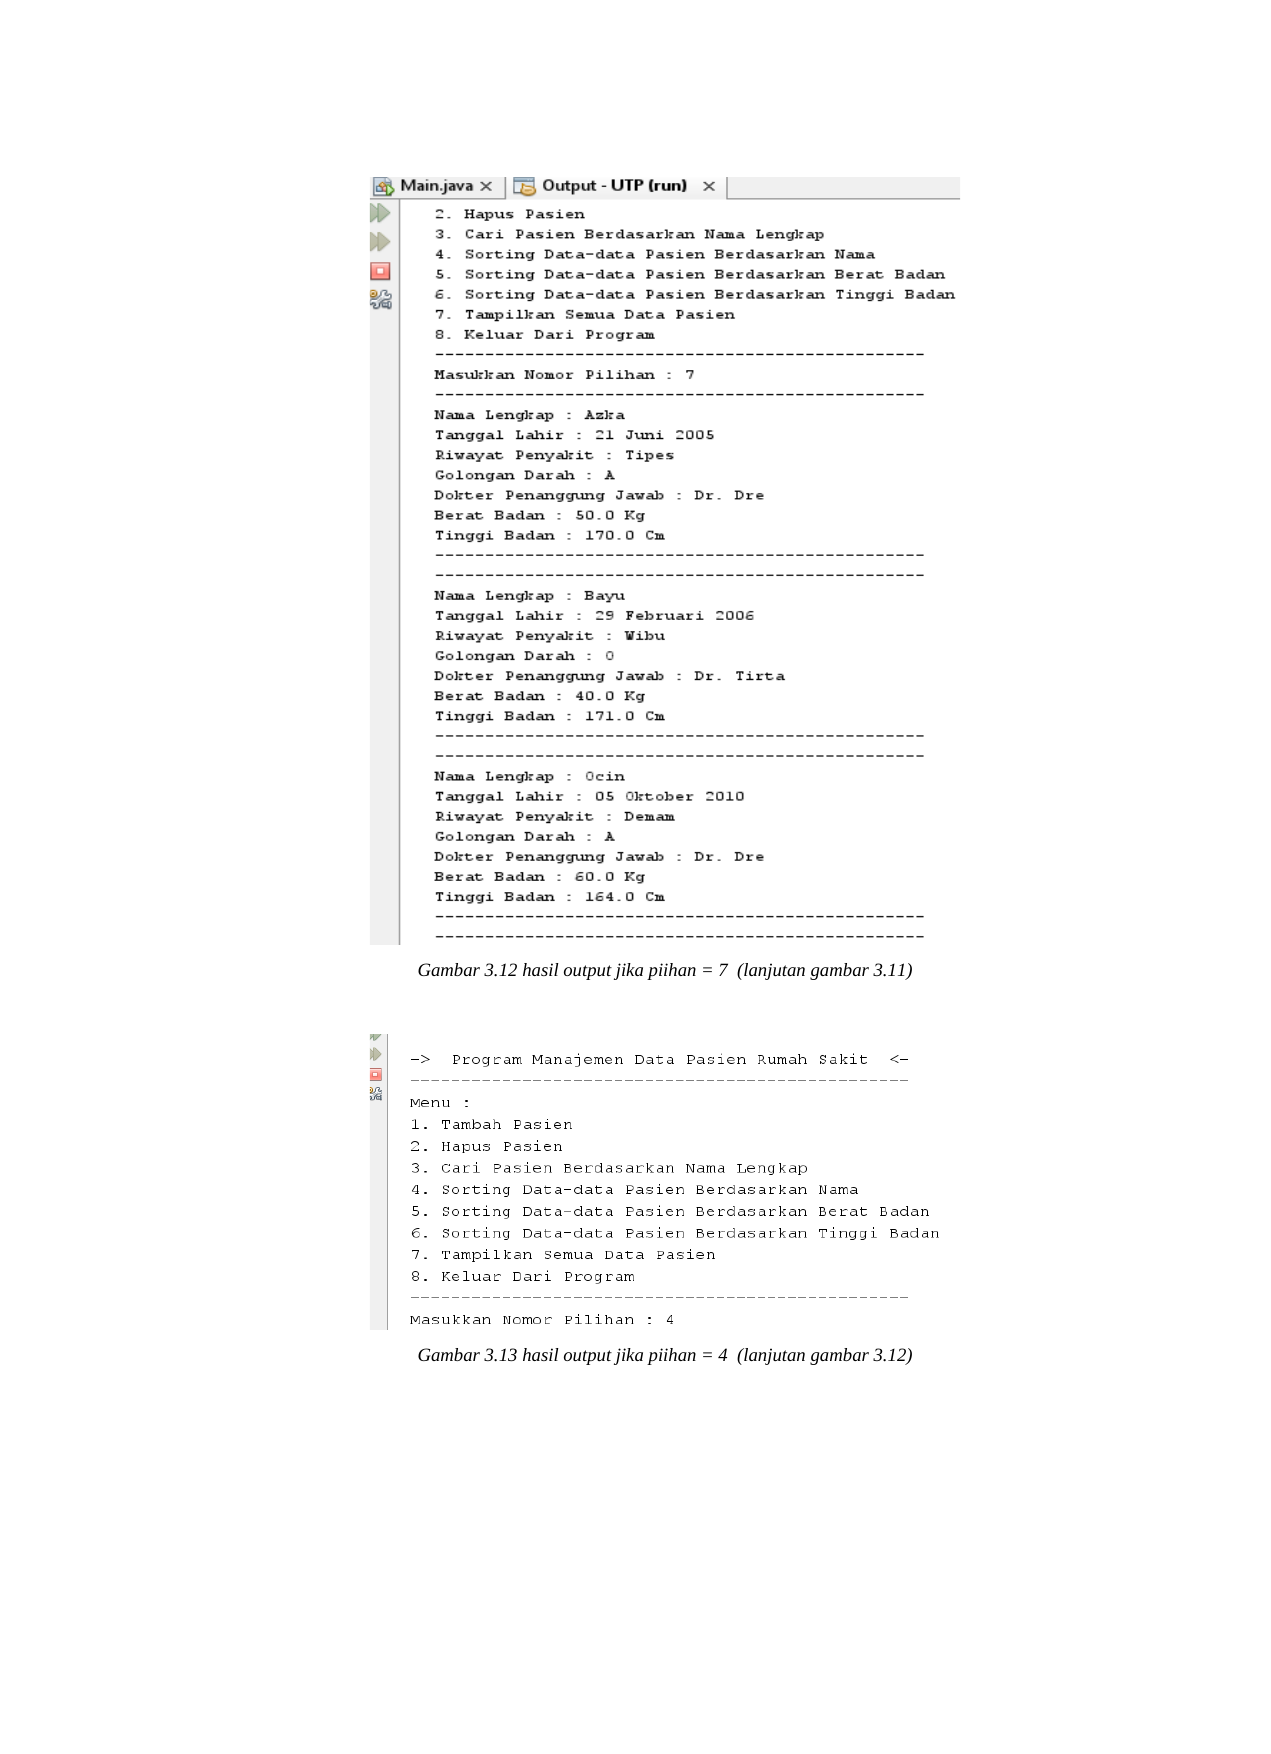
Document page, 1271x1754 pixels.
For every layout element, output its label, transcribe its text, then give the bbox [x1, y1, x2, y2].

text Gambar 3.13 hasil output jika piihan = 4 (lanjutan gambar 3.12) [236, 1344, 1094, 1366]
picture [369, 1034, 961, 1330]
picture [369, 177, 961, 945]
text Gambar 3.12 hasil output jika piihan = 7 (lanjutan gambar 3.11) [236, 959, 1094, 981]
